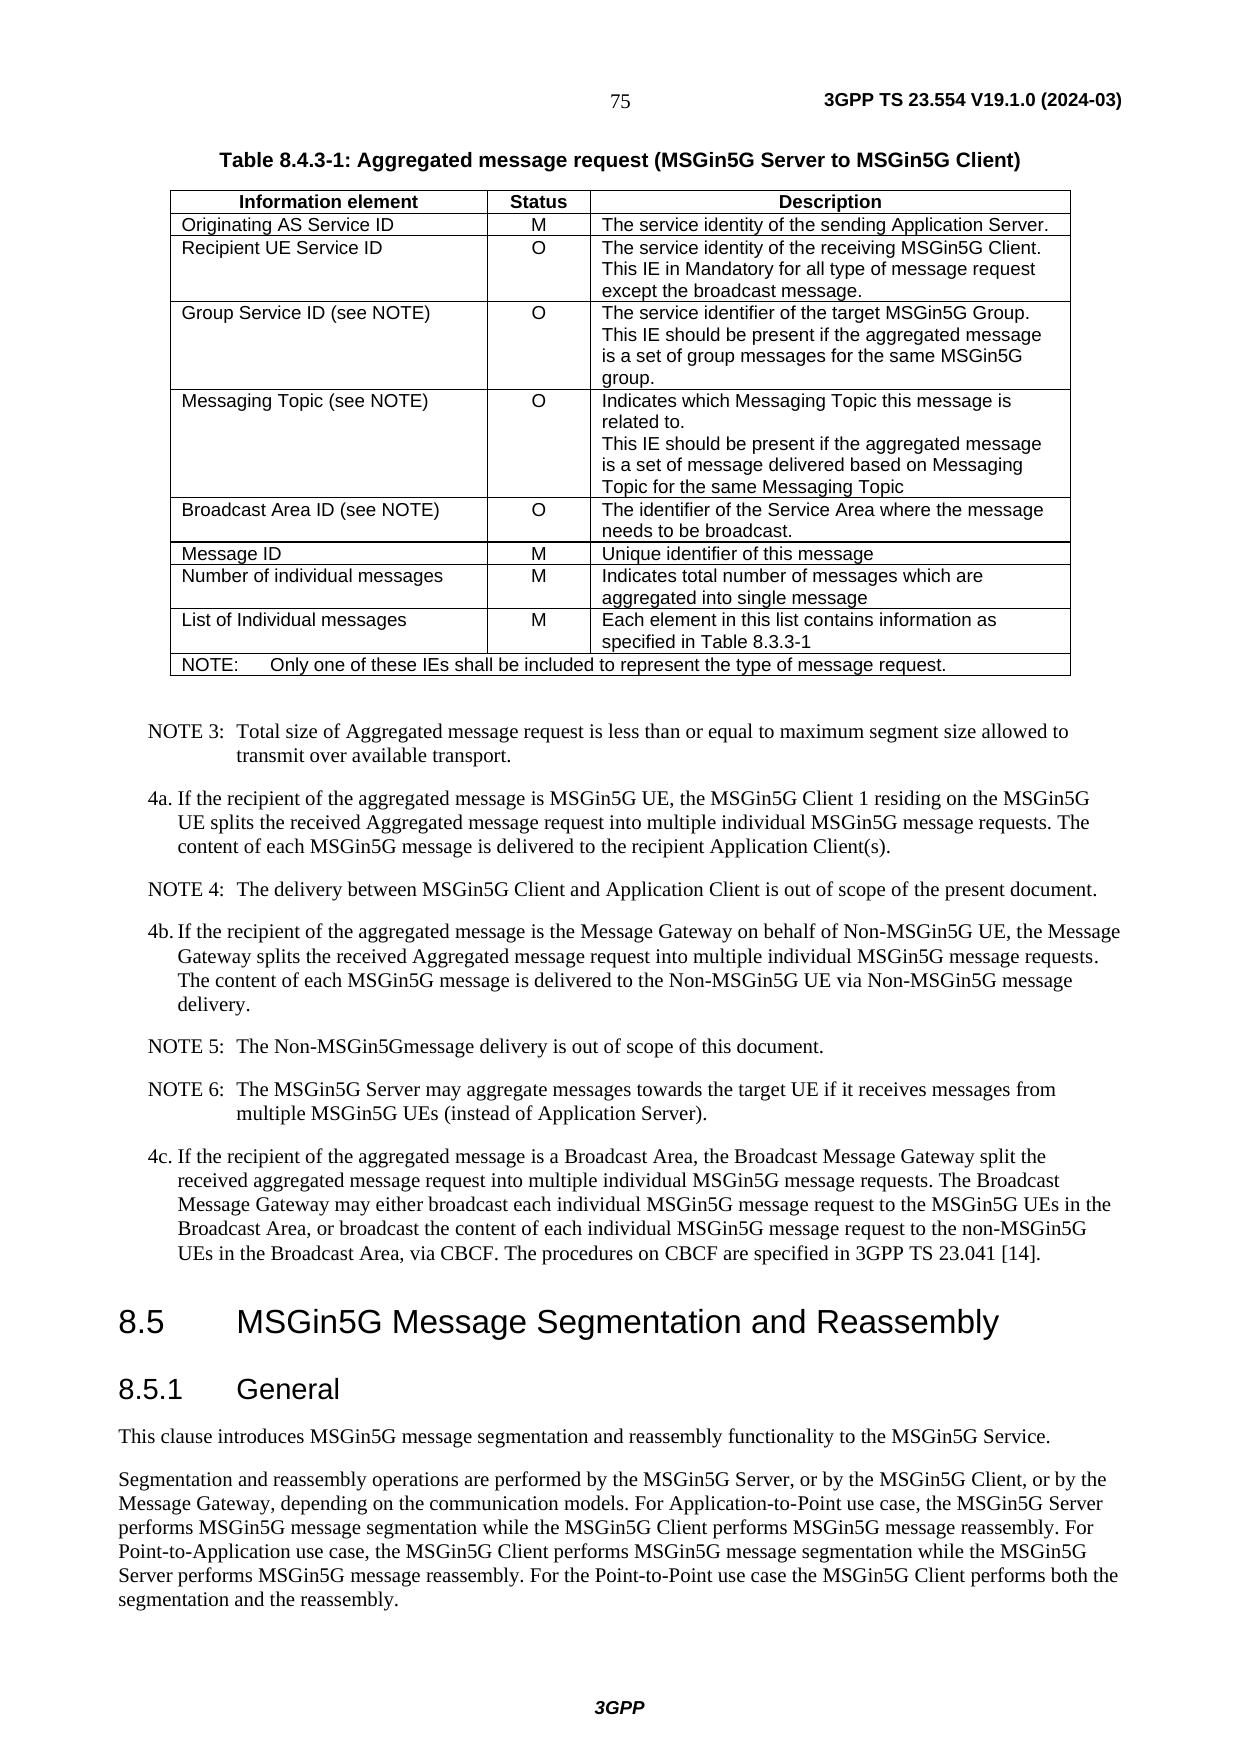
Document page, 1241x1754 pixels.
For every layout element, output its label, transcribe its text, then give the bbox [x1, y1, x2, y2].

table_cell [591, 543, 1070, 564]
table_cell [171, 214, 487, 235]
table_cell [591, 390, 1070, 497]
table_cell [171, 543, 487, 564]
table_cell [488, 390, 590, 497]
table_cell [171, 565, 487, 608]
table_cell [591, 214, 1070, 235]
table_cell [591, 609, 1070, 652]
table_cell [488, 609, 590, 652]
text Table 8.4.3-1: Aggregated message request (MSGin5G Server to MSGin5G Client) [118, 147, 1122, 171]
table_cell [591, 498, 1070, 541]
text NOTE 5: The Non-MSGin5Gmessage delivery is out of scope of this document. [148, 1034, 1122, 1058]
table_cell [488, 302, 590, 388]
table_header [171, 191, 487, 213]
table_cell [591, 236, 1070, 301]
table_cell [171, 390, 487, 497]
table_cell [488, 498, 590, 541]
text NOTE 6: The MSGin5G Server may aggregate messages towards the target UE if it receives messages from multiple MSGin5G UEs (instead of Application Server). [148, 1077, 1122, 1125]
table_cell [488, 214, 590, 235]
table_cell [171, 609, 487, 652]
text This clause introduces MSGin5G message segmentation and reassembly functionality to the MSGin5G Service. [118, 1424, 1122, 1448]
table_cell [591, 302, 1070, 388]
text 4b. If the recipient of the aggregated message is the Message Gateway on behalf of Non-MSGin5G UE, the Message Gateway splits the received Aggregated message request into multiple individual MSGin5G message requests. The content of each MSGin5G message is delivered to the Non-MSGin5G UE via Non-MSGin5G message delivery. [148, 919, 1122, 1016]
text 4a. If the recipient of the aggregated message is MSGin5G UE, the MSGin5G Client 1 residing on the MSGin5G UE splits the received Aggregated message request into multiple individual MSGin5G message requests. The content of each MSGin5G message is delivered to the recipient Application Client(s). [148, 786, 1122, 858]
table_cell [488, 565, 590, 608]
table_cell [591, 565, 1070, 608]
text 4c. If the recipient of the aggregated message is a Broadcast Area, the Broadcast Message Gateway split the received aggregated message request into multiple individual MSGin5G message requests. The Broadcast Message Gateway may either broadcast each individual MSGin5G message request to the MSGin5G UEs in the Broadcast Area, or broadcast the content of each individual MSGin5G message request to the non-MSGin5G UEs in the Broadcast Area, via CBCF. The procedures on CBCF are specified in 3GPP TS 23.041 [14]. [148, 1144, 1122, 1264]
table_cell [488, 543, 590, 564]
text NOTE 3: Total size of Aggregated message request is less than or equal to maximum segment size allowed to transmit over available transport. [148, 719, 1122, 767]
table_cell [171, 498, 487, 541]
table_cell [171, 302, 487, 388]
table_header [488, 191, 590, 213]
text NOTE 4: The delivery between MSGin5G Client and Application Client is out of scope of the present document. [148, 877, 1122, 901]
subtitle 8.5 MSGin5G Message Segmentation and Reassembly [118, 1302, 1122, 1340]
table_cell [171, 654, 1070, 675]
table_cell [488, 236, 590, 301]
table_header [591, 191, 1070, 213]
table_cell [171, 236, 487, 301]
subtitle 8.5.1 General [118, 1372, 1122, 1405]
text Segmentation and reassembly operations are performed by the MSGin5G Server, or by the MSGin5G Client, or by the Message Gateway, depending on the communication models. For Application-to-Point use case, the MSGin5G Server performs MSGin5G message segmentation while the MSGin5G Client performs MSGin5G message reassembly. For Point-to-Application use case, the MSGin5G Client performs MSGin5G message segmentation while the MSGin5G Server performs MSGin5G message reassembly. For the Point-to-Point use case the MSGin5G Client performs both the segmentation and the reassembly. [118, 1467, 1122, 1611]
